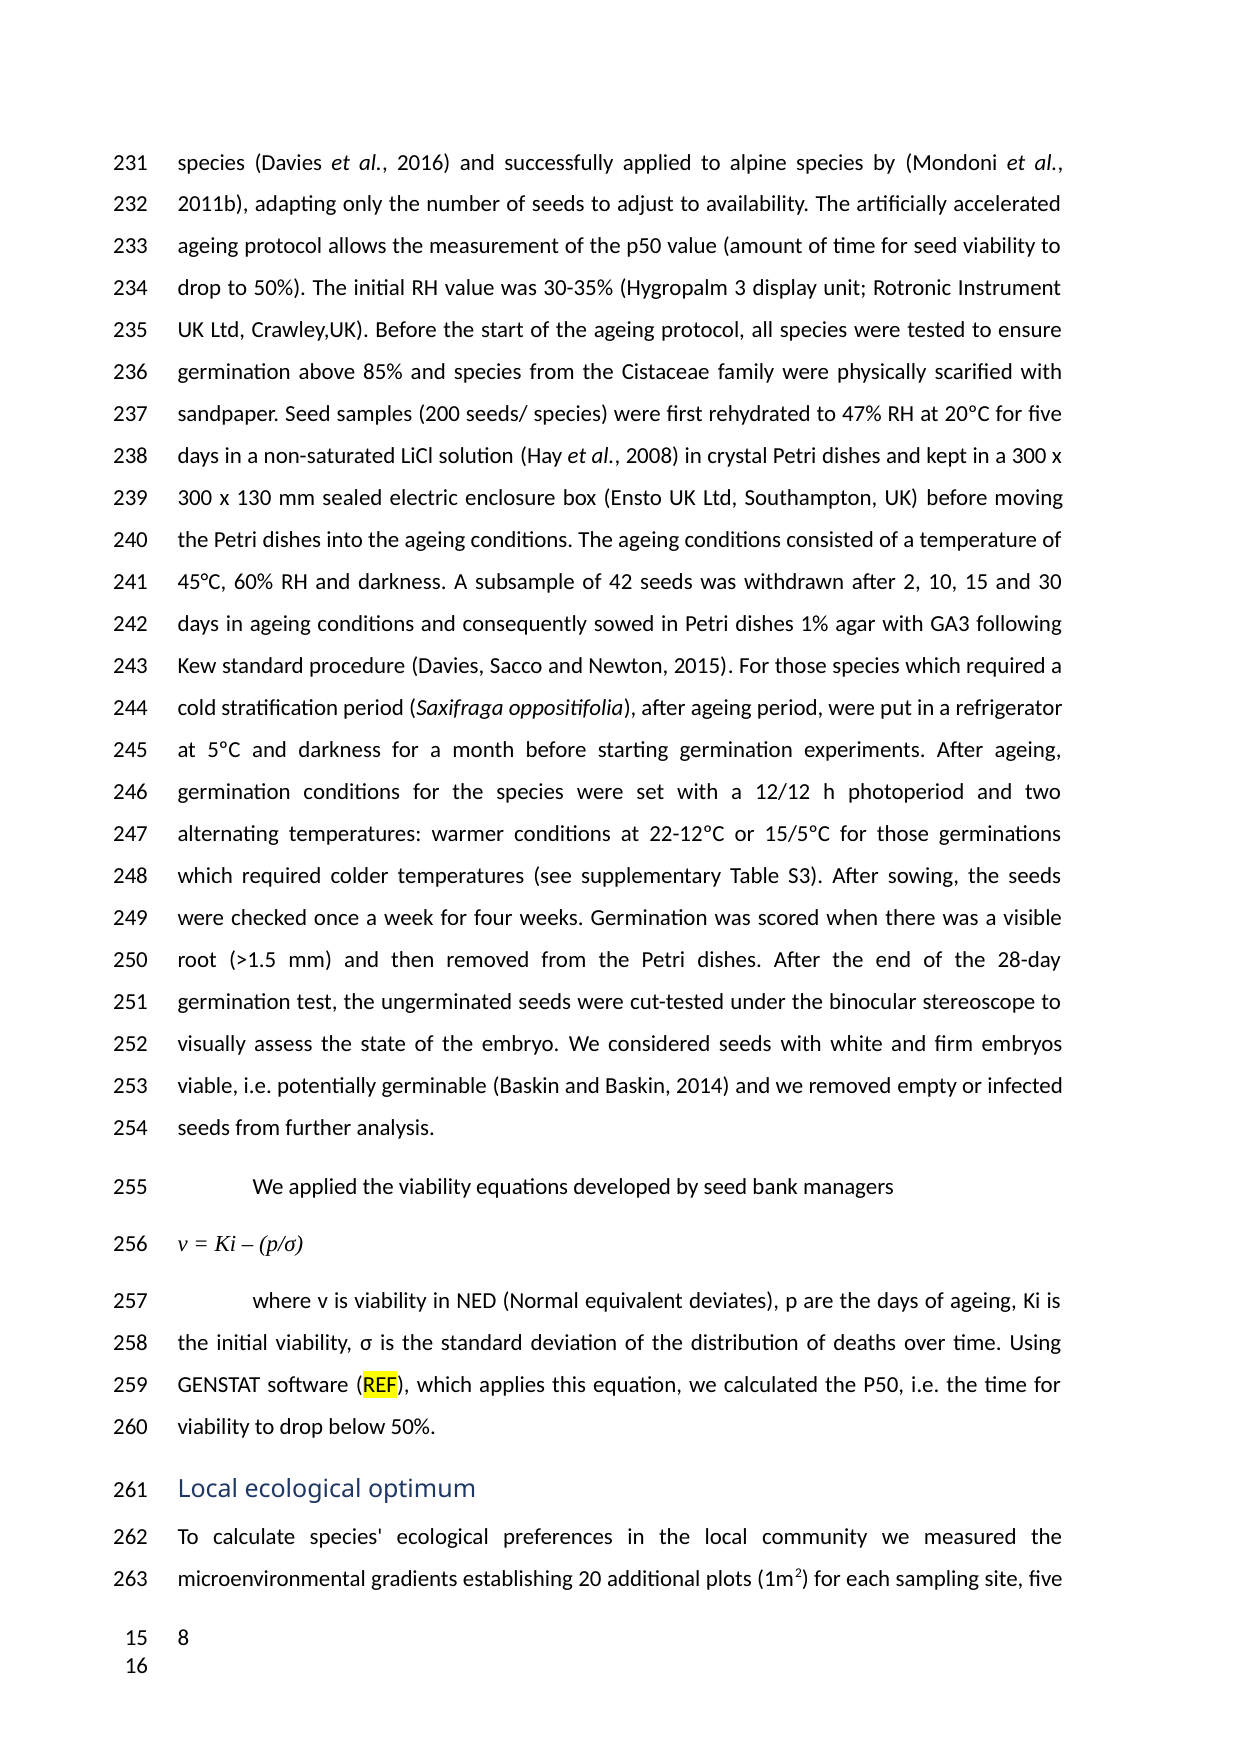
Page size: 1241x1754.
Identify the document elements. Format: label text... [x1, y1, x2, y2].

text where v is viability in NED (Normal equivalent deviates), p are the days of ageing, Ki is the initial viability, σ is the standard deviation of the distribution of deaths over time. Using GENSTAT software (REF), which applies this equation, we calculated the P50, i.e. the time for viability to drop below 50%. [177, 1287, 1063, 1441]
text We applied the viability equations developed by seed bank managers [177, 1172, 1063, 1200]
subtitle Local ecological optimum [177, 1471, 1063, 1505]
text v = Ki – (p/σ) [177, 1230, 1063, 1257]
